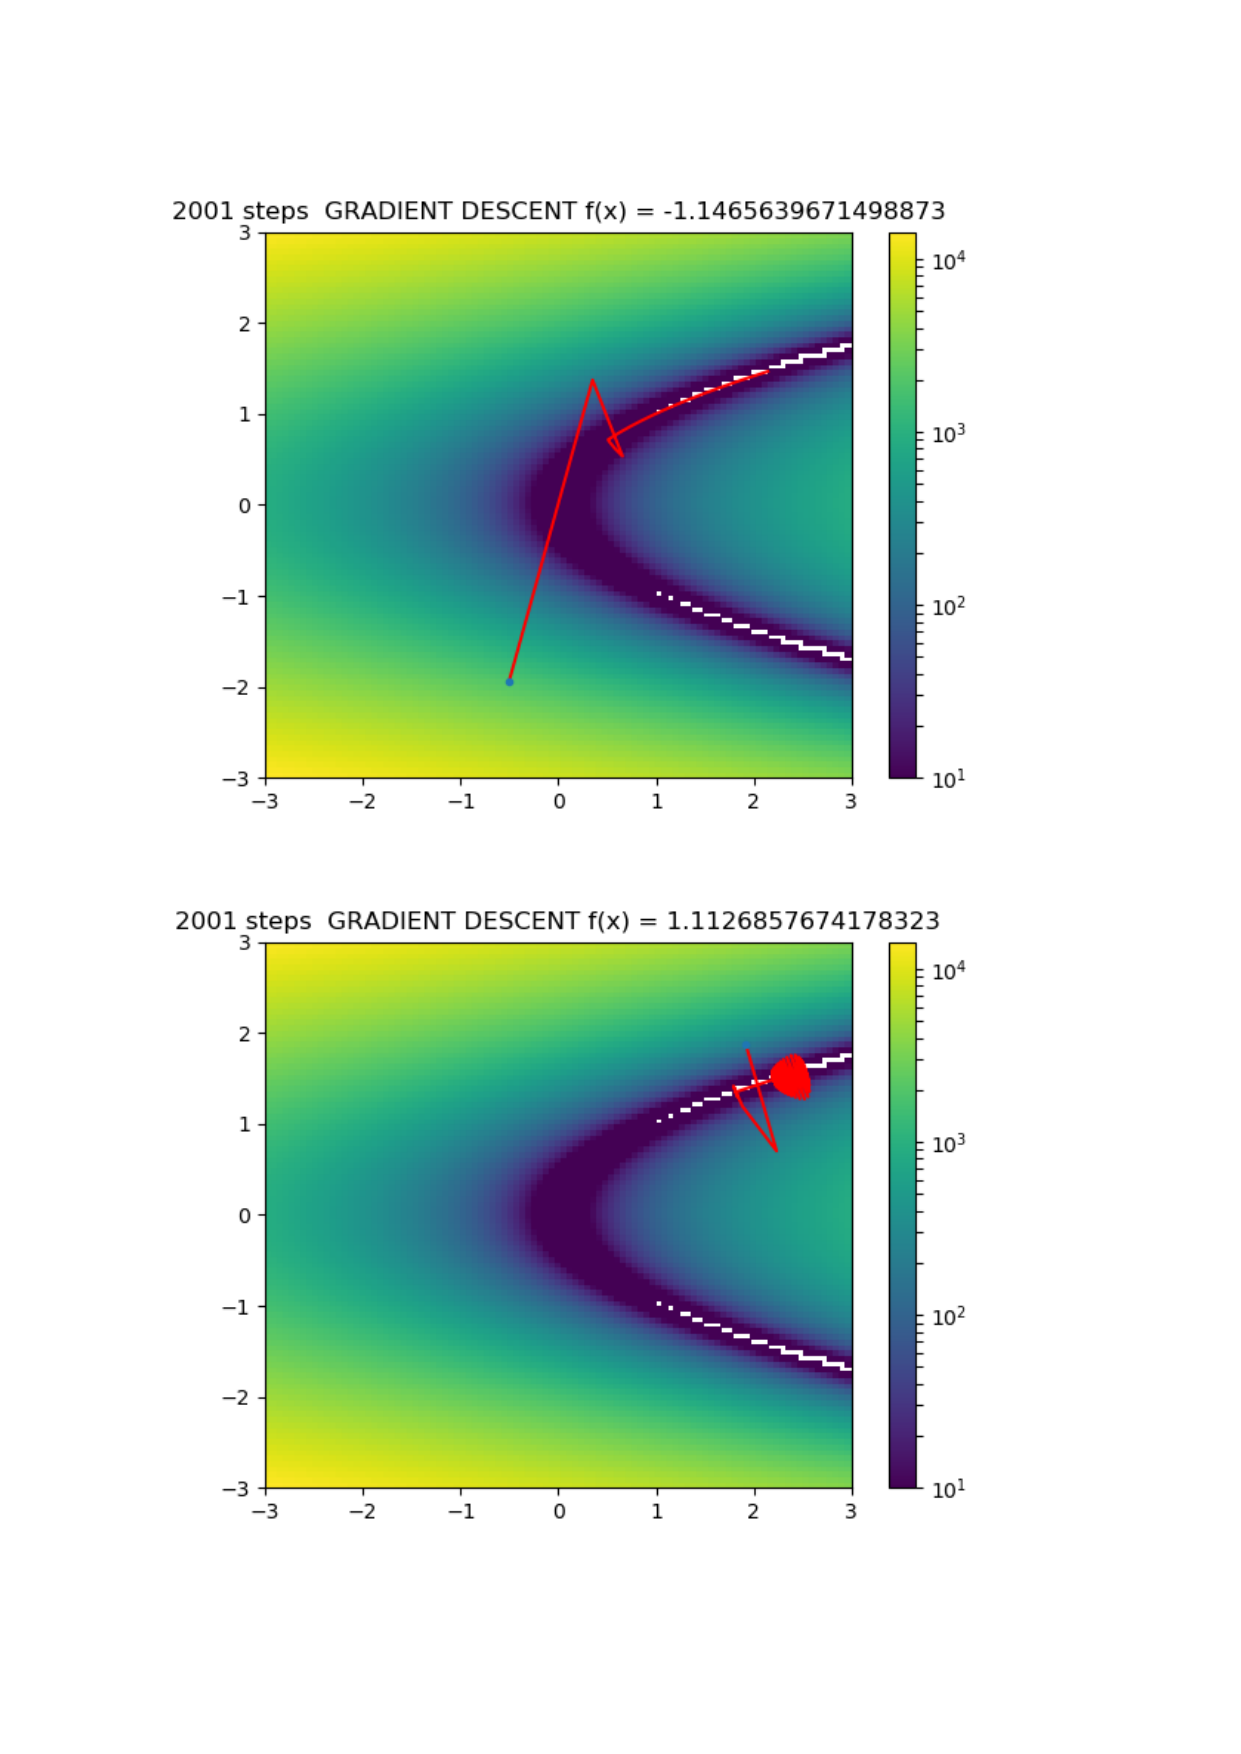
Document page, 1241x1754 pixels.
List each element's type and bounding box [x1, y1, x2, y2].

picture [147, 857, 1093, 1566]
picture [147, 147, 1093, 856]
